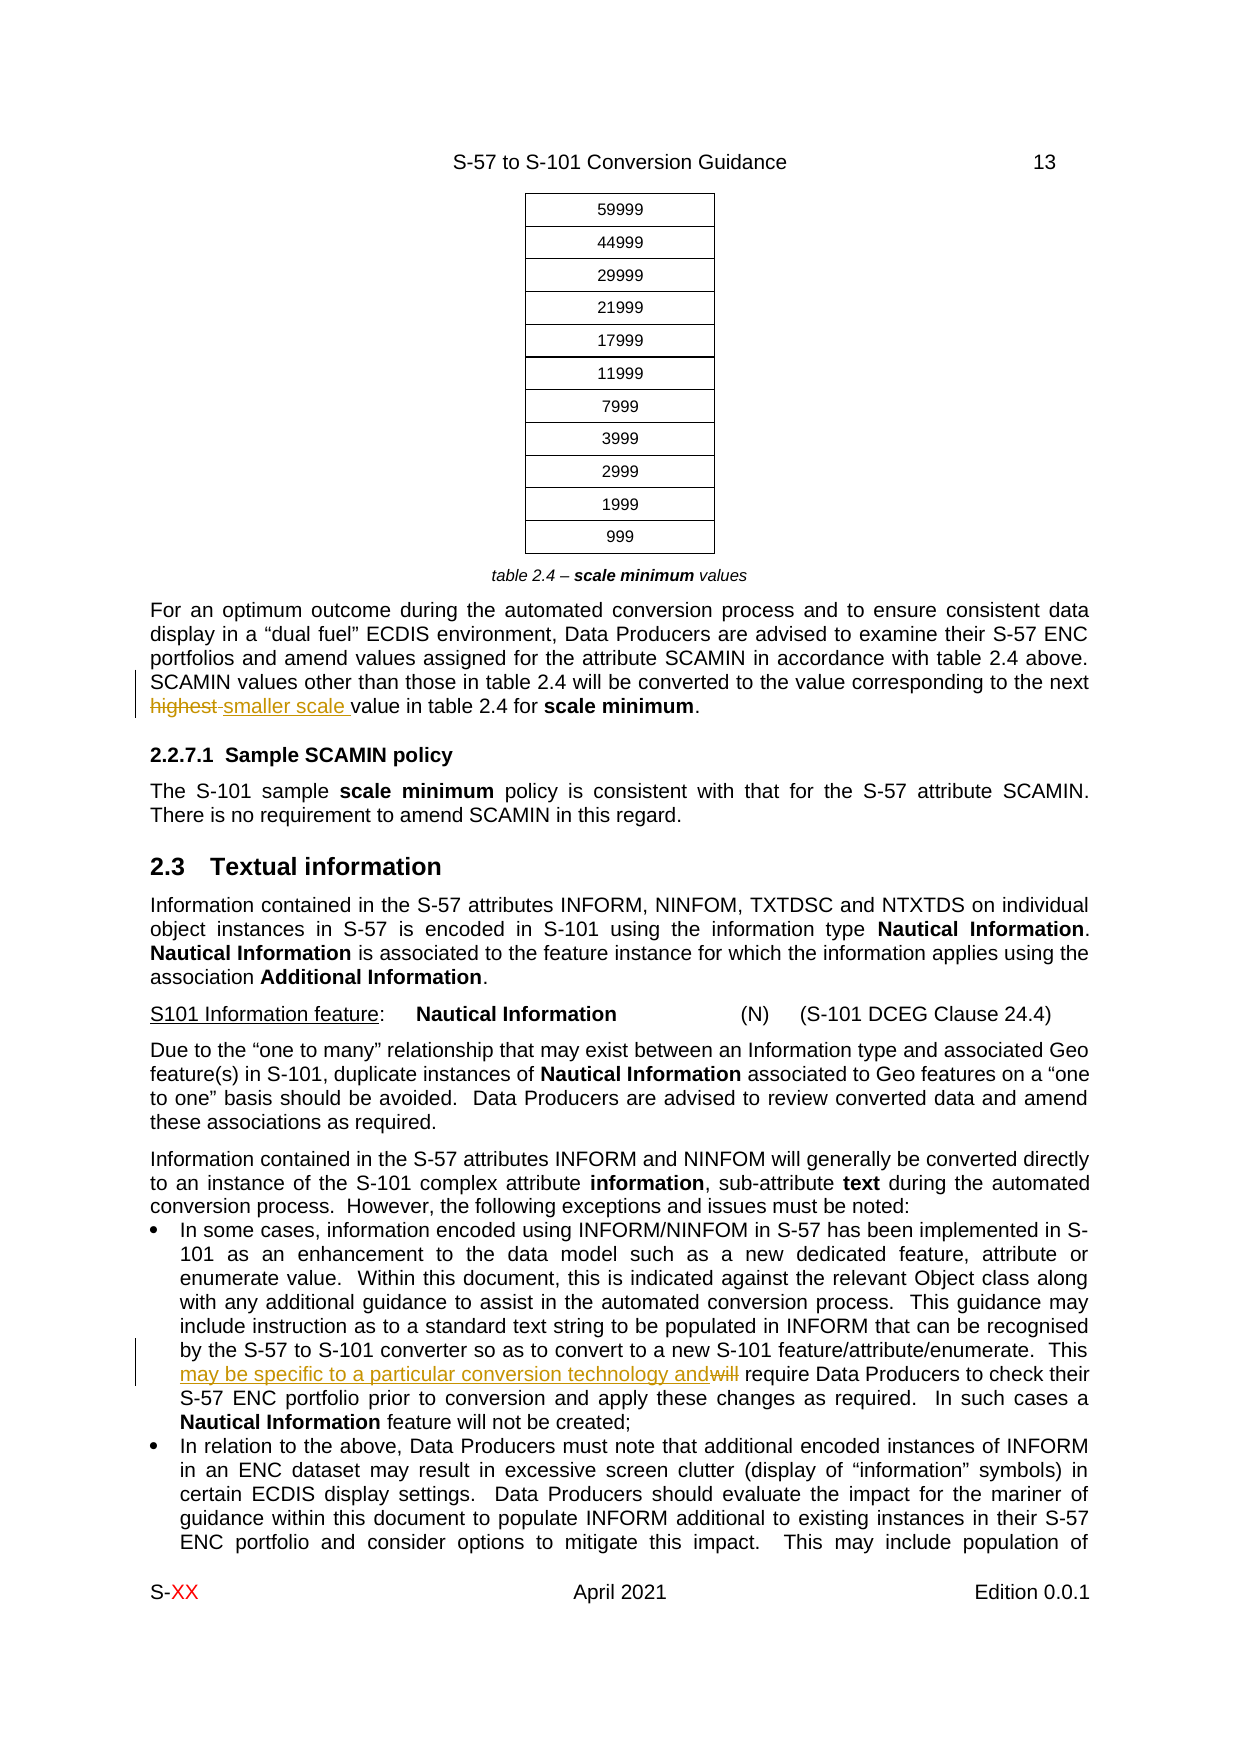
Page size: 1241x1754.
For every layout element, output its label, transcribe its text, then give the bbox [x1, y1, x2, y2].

subtitle Textual information [150, 852, 1090, 881]
table_cell 29999 [526, 259, 714, 291]
table_cell 21999 [526, 292, 714, 324]
table_cell 17999 [526, 325, 714, 356]
text The S-101 sample scale minimum policy is consistent with that for the S-57 attribute SCAMIN. There is no requirement to amend SCAMIN in this regard. [150, 779, 1090, 827]
table_cell 1999 [526, 488, 714, 520]
text For an optimum outcome during the automated conversion process and to ensure consistent data display in a “dual fuel” ECDIS environment, Data Producers are advised to examine their S-57 ENC portfolios and amend values assigned for the attribute SCAMIN in accordance with table 2.4 above. SCAMIN values other than those in table 2.4 will be converted to the value corresponding to the next value in table 2.4 for scale minimum. [150, 598, 1090, 718]
table_cell 2999 [526, 456, 714, 487]
table_cell 11999 [526, 358, 714, 389]
table_cell 7999 [526, 390, 714, 422]
table_cell 44999 [526, 227, 714, 258]
text Information contained in the S-57 attributes INFORM and NINFOM will generally be converted directly to an instance of the S-101 complex attribute information, sub-attribute text during the automated conversion process. However, the following exceptions and issues must be noted: [150, 1146, 1090, 1218]
table_cell 999 [526, 521, 714, 553]
text Information contained in the S-57 attributes INFORM, NINFOM, TXTDSC and NTXTDS on individual object instances in S-57 is encoded in S-101 using the information type Nautical Information. Nautical Information is associated to the feature instance for which the information applies using the association Additional Information. [150, 893, 1090, 989]
list In some cases, information encoded using INFORM/NINFOM in S-57 has been implemented in S-101 as an enhancement to the data model such as a new dedicated feature, attribute or enumerate value. Within this document, this is indicated against the relevant Object class along with any additional guidance to assist in the automated conversion process. This guidance may include instruction as to a standard text string to be populated in INFORM that can be recognised by the S-57 to S-101 converter so as to convert to a new S-101 feature/attribute/enumerate. This require Data Producers to check their S-57 ENC portfolio prior to conversion and apply these changes as required. In such cases a Nautical Information feature will not be created; [150, 1218, 1090, 1434]
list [150, 1434, 1090, 1554]
text S101 Information feature: Nautical Information (N) (S-101 DCEG Clause 24.4) [150, 1002, 1090, 1026]
subtitle Sample SCAMIN policy [150, 743, 1090, 767]
text Due to the “one to many” relationship that may exist between an Information type and associated Geo feature(s) in S-101, duplicate instances of Nautical Information associated to Geo features on a “one to one” basis should be avoided. Data Producers are advised to review converted data and amend these associations as required. [150, 1038, 1090, 1134]
text table 2.4 – scale minimum values [150, 566, 1090, 585]
table_cell 59999 [526, 194, 714, 226]
table_cell 3999 [526, 423, 714, 454]
